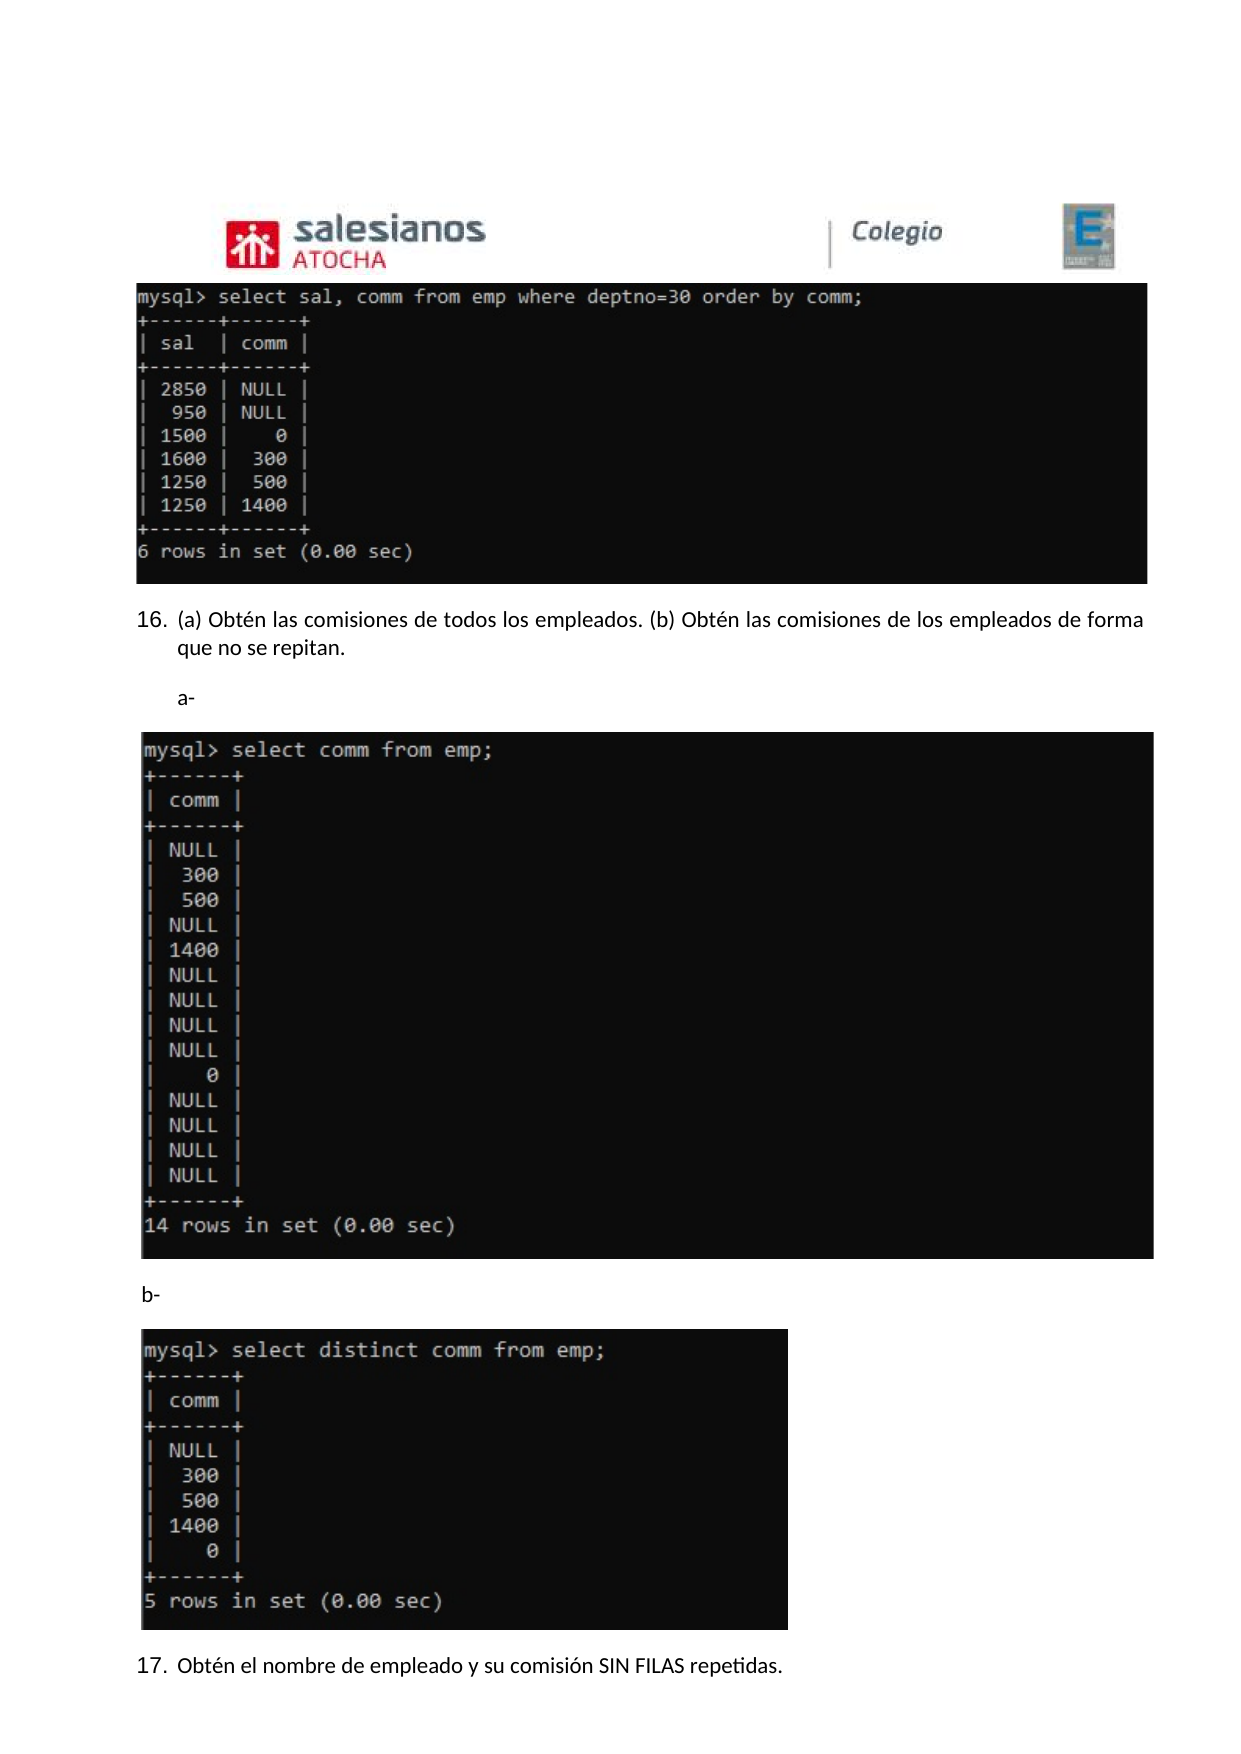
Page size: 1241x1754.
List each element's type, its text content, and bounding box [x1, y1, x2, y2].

picture [135, 103, 1238, 275]
list (a) Obtén las comisiones de todos los empleados. (b) Obtén las comisiones de los empleados de forma que no se repitan. [136, 605, 1146, 662]
picture [136, 283, 1148, 584]
picture [141, 732, 1154, 1259]
picture [141, 1329, 788, 1630]
text a- [177, 683, 1146, 711]
list Obtén el nombre de empleado y su comisión SIN FILAS repetidas. [136, 1651, 1146, 1679]
text b- [141, 1280, 1146, 1308]
